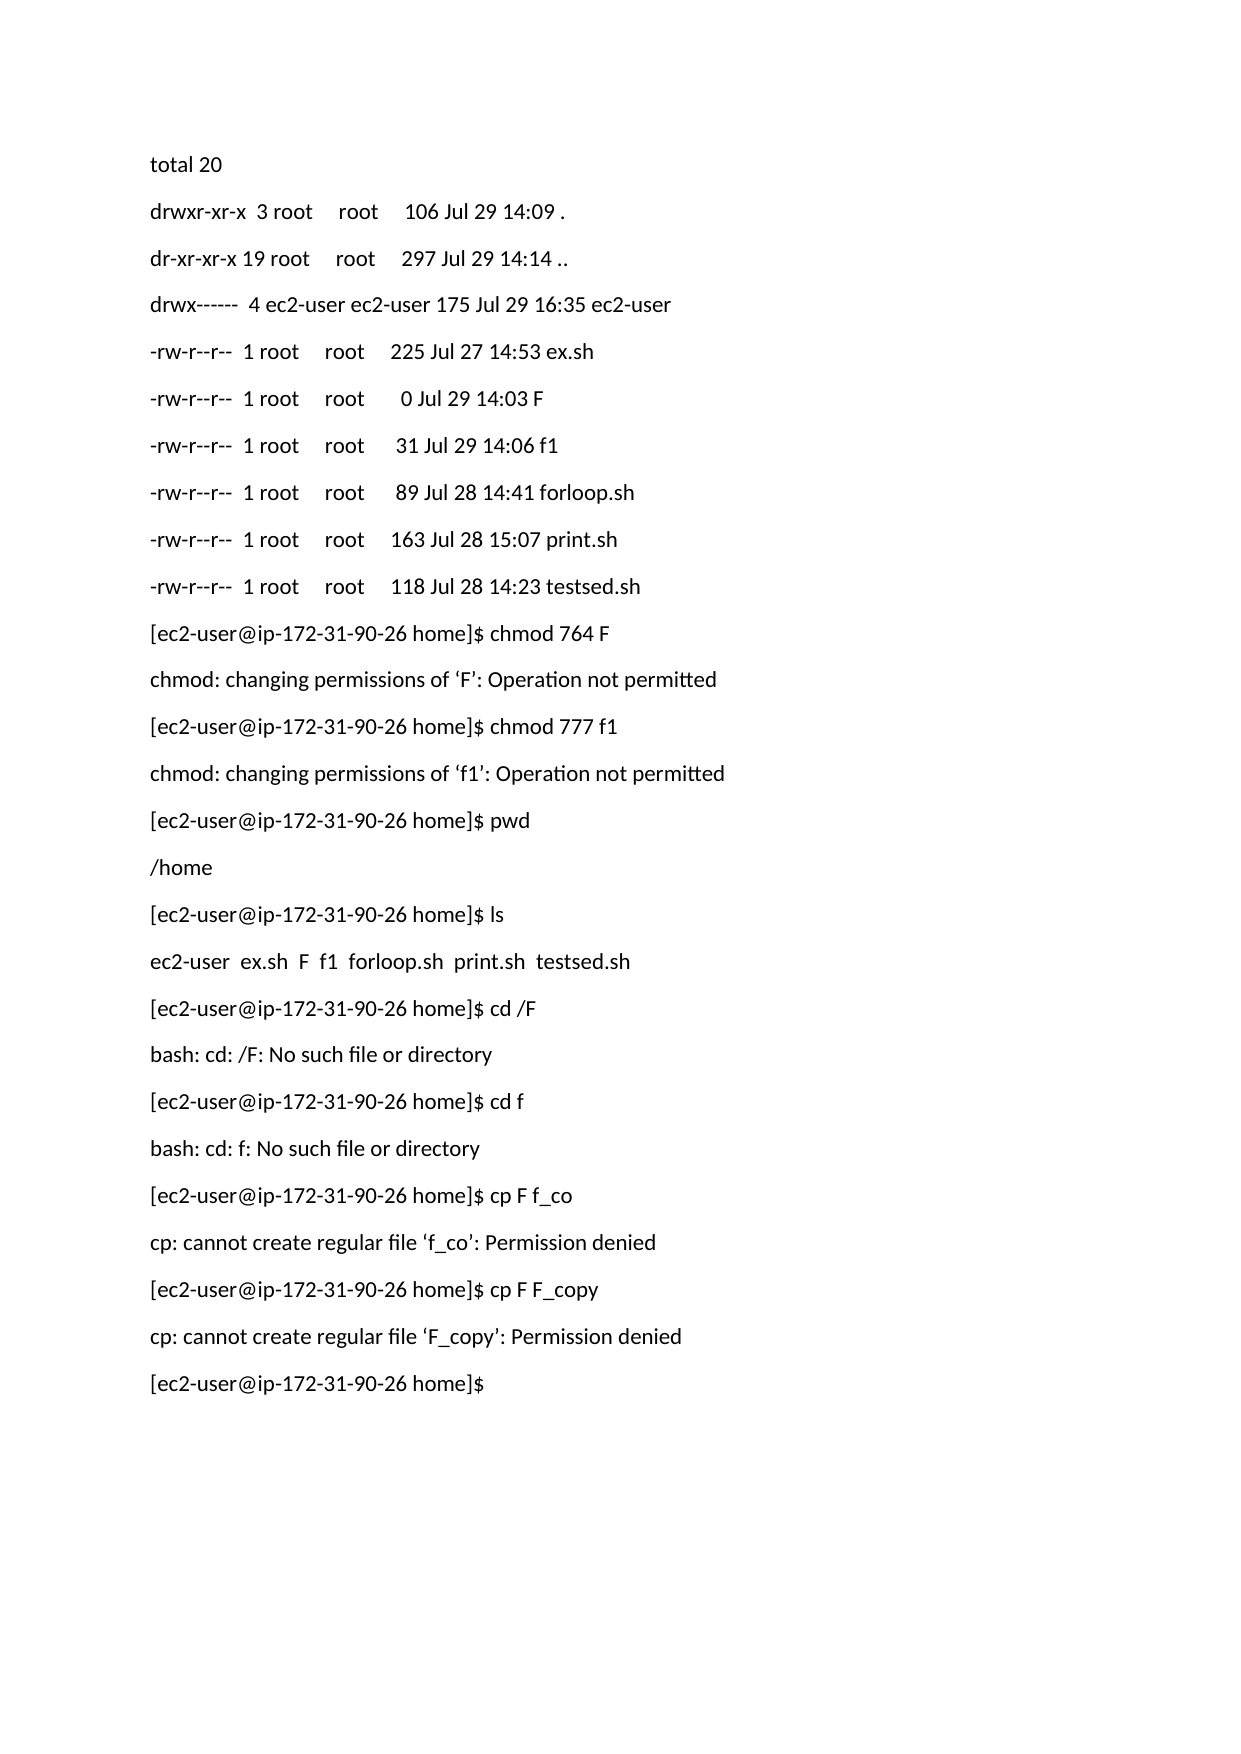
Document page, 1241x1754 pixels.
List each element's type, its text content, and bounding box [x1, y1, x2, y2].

text bash: cd: f: No such file or directory [150, 1134, 1090, 1162]
text chmod: changing permissions of ‘f1’: Operation not permitted [150, 759, 1090, 787]
text -rw-r--r-- 1 root root 0 Jul 29 14:03 F [150, 384, 1090, 412]
text drwxr-xr-x 3 root root 106 Jul 29 14:09 . [150, 197, 1090, 225]
text [ec2-user@ip-172-31-90-26 home]$ pwd [150, 806, 1090, 834]
text -rw-r--r-- 1 root root 31 Jul 29 14:06 f1 [150, 431, 1090, 459]
text [ec2-user@ip-172-31-90-26 home]$ cd f [150, 1087, 1090, 1116]
text [ec2-user@ip-172-31-90-26 home]$ [150, 1369, 1090, 1397]
text drwx------ 4 ec2-user ec2-user 175 Jul 29 16:35 ec2-user [150, 291, 1090, 319]
text /home [150, 853, 1090, 881]
text -rw-r--r-- 1 root root 163 Jul 28 15:07 print.sh [150, 525, 1090, 553]
text -rw-r--r-- 1 root root 118 Jul 28 14:23 testsed.sh [150, 572, 1090, 600]
text [ec2-user@ip-172-31-90-26 home]$ cp F f_co [150, 1181, 1090, 1209]
text dr-xr-xr-x 19 root root 297 Jul 29 14:14 .. [150, 244, 1090, 272]
text cp: cannot create regular file ‘F_copy’: Permission denied [150, 1322, 1090, 1350]
text -rw-r--r-- 1 root root 89 Jul 28 14:41 forloop.sh [150, 478, 1090, 506]
text cp: cannot create regular file ‘f_co’: Permission denied [150, 1228, 1090, 1256]
text total 20 [150, 150, 1090, 178]
text ec2-user ex.sh F f1 forloop.sh print.sh testsed.sh [150, 947, 1090, 975]
text [ec2-user@ip-172-31-90-26 home]$ chmod 777 f1 [150, 712, 1090, 741]
text bash: cd: /F: No such file or directory [150, 1041, 1090, 1069]
text chmod: changing permissions of ‘F’: Operation not permitted [150, 666, 1090, 694]
text [ec2-user@ip-172-31-90-26 home]$ cp F F_copy [150, 1275, 1090, 1303]
text [ec2-user@ip-172-31-90-26 home]$ cd /F [150, 994, 1090, 1022]
text [ec2-user@ip-172-31-90-26 home]$ chmod 764 F [150, 619, 1090, 647]
text [ec2-user@ip-172-31-90-26 home]$ ls [150, 900, 1090, 928]
text -rw-r--r-- 1 root root 225 Jul 27 14:53 ex.sh [150, 337, 1090, 366]
